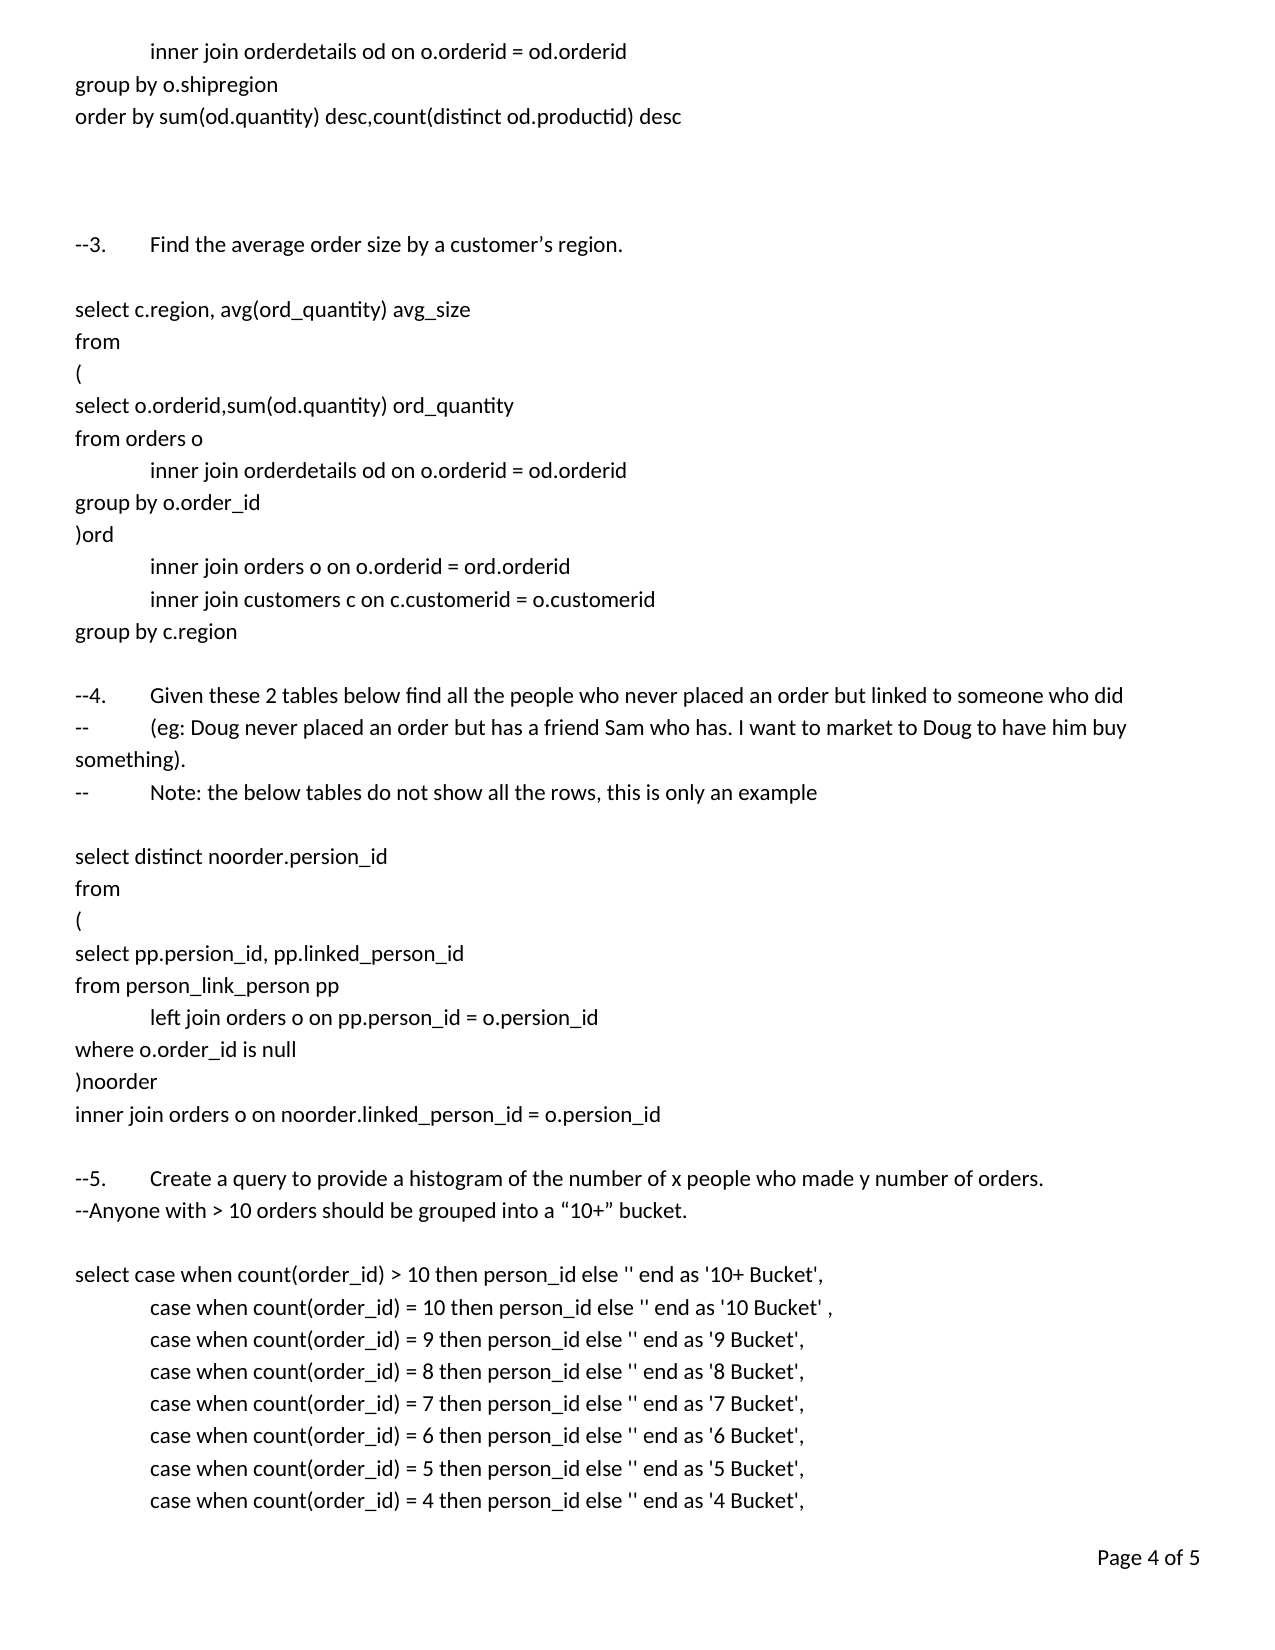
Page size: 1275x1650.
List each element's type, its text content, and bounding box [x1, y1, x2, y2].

text ( [75, 907, 1200, 934]
text left join orders o on pp.person_id = o.persion_id [75, 1003, 1200, 1031]
text case when count(order_id) = 5 then person_id else '' end as '5 Bucket', [75, 1454, 1200, 1482]
text inner join customers c on c.customerid = o.customerid [75, 585, 1200, 613]
text case when count(order_id) = 8 then person_id else '' end as '8 Bucket', [75, 1357, 1200, 1385]
text -- (eg: Doug never placed an order but has a friend Sam who has. I want to market to Doug to have him buy something). [75, 713, 1200, 774]
text case when count(order_id) = 9 then person_id else '' end as '9 Bucket', [75, 1325, 1200, 1353]
text select o.orderid,sum(od.quantity) ord_quantity [75, 392, 1200, 419]
text )ord [75, 520, 1200, 548]
text from [75, 327, 1200, 355]
text ( [75, 359, 1200, 387]
text select c.region, avg(ord_quantity) avg_size [75, 295, 1200, 323]
text select pp.persion_id, pp.linked_person_id [75, 939, 1200, 967]
text order by sum(od.quantity) desc,count(distinct od.productid) desc [75, 102, 1200, 130]
text group by o.order_id [75, 488, 1200, 516]
text where o.order_id is null [75, 1035, 1200, 1063]
text group by o.shipregion [75, 70, 1200, 98]
text select case when count(order_id) > 10 then person_id else '' end as '10+ Bucket', [75, 1261, 1200, 1289]
text from person_link_person pp [75, 971, 1200, 999]
text case when count(order_id) = 7 then person_id else '' end as '7 Bucket', [75, 1389, 1200, 1417]
text from orders o [75, 424, 1200, 452]
text case when count(order_id) = 6 then person_id else '' end as '6 Bucket', [75, 1422, 1200, 1449]
text select distinct noorder.persion_id [75, 842, 1200, 870]
text case when count(order_id) = 10 then person_id else '' end as '10 Bucket' , [75, 1293, 1200, 1321]
text --4. Given these 2 tables below find all the people who never placed an order but linked to someone who did [75, 681, 1200, 709]
text inner join orderdetails od on o.orderid = od.orderid [75, 456, 1200, 484]
text inner join orderdetails od on o.orderid = od.orderid [75, 37, 1200, 66]
text -- Note: the below tables do not show all the rows, this is only an example [75, 778, 1200, 806]
text )noorder [75, 1067, 1200, 1096]
text group by c.region [75, 617, 1200, 645]
text --5. Create a query to provide a histogram of the number of x people who made y number of orders. [75, 1164, 1200, 1192]
text case when count(order_id) = 4 then person_id else '' end as '4 Bucket', [75, 1486, 1200, 1514]
text from [75, 874, 1200, 902]
text inner join orders o on o.orderid = ord.orderid [75, 552, 1200, 581]
text inner join orders o on noorder.linked_person_id = o.persion_id [75, 1100, 1200, 1128]
text --3. Find the average order size by a customer’s region. [75, 231, 1200, 259]
text --Anyone with > 10 orders should be grouped into a “10+” bucket. [75, 1196, 1200, 1224]
